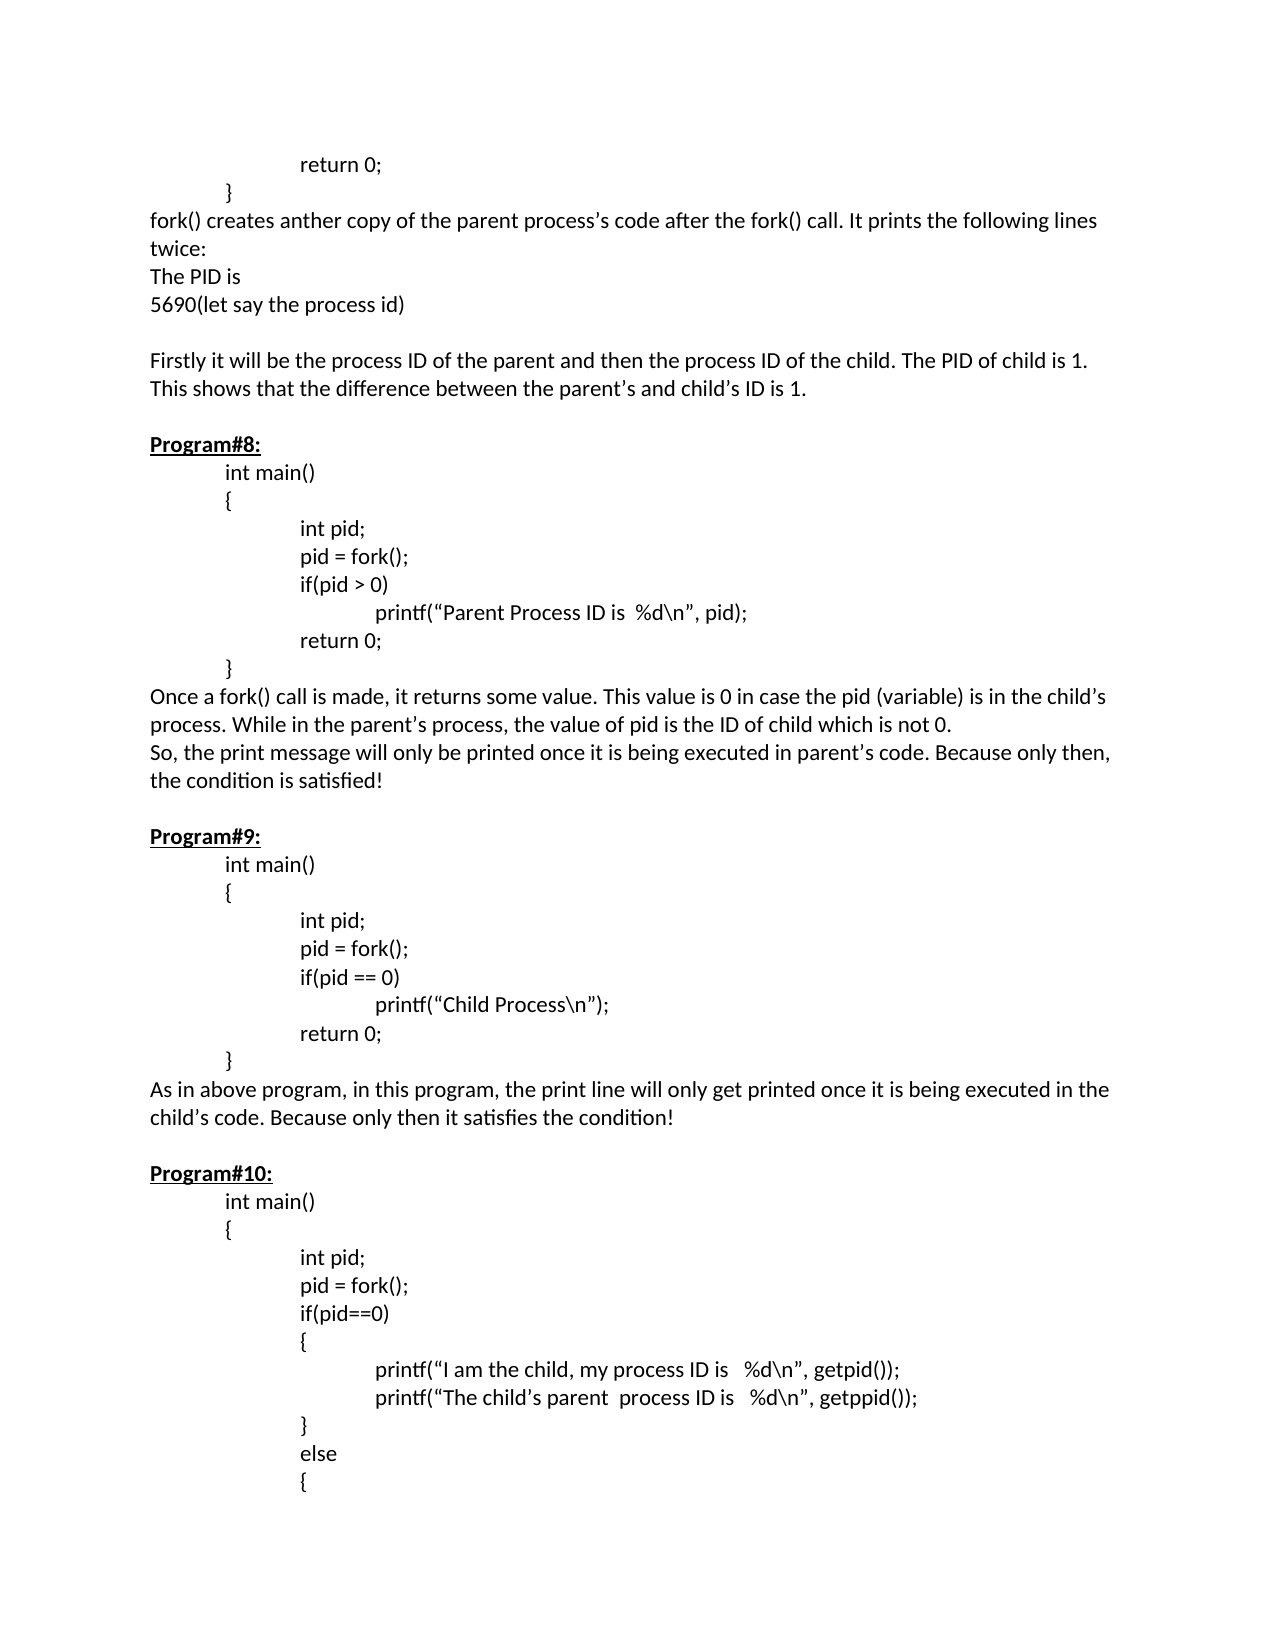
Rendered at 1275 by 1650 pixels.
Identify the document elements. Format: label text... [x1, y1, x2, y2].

text return 0; [225, 626, 1125, 654]
text Program#9: [150, 822, 1125, 851]
text } [225, 1047, 1125, 1075]
text Once a fork() call is made, it returns some value. This value is 0 in case the pid (variable) is in the child’s process. While in the parent’s process, the value of pid is the ID of child which is not 0. [150, 682, 1125, 738]
text Program#10: [150, 1159, 1125, 1187]
text int main() [225, 851, 1125, 878]
text if(pid == 0) [225, 963, 1125, 991]
text Program#8: [150, 430, 1125, 458]
text return 0; [225, 150, 1125, 178]
text { [225, 486, 1125, 514]
text } [225, 1411, 1125, 1439]
text 5690(let say the process id) [150, 290, 1125, 318]
text } [225, 178, 1125, 206]
text int main() [225, 458, 1125, 486]
text { [225, 1327, 1125, 1355]
text } [225, 654, 1125, 682]
text return 0; [225, 1019, 1125, 1047]
text int main() [225, 1187, 1125, 1215]
text int pid; [225, 907, 1125, 934]
text printf(“The child’s parent process ID is %d\n”, getppid()); [225, 1383, 1125, 1411]
text { [225, 878, 1125, 907]
text So, the print message will only be printed once it is being executed in parent’s code. Because only then, the condition is satisfied! [150, 738, 1125, 794]
text pid = fork(); [225, 934, 1125, 963]
text int pid; [225, 514, 1125, 542]
text Firstly it will be the process ID of the parent and then the process ID of the child. The PID of child is 1. This shows that the difference between the parent’s and child’s ID is 1. [150, 346, 1125, 402]
text pid = fork(); [225, 1271, 1125, 1299]
text printf(“I am the child, my process ID is %d\n”, getpid()); [225, 1355, 1125, 1383]
text pid = fork(); [225, 542, 1125, 570]
text The PID is [150, 262, 1125, 290]
text fork() creates anther copy of the parent process’s code after the fork() call. It prints the following lines twice: [150, 206, 1125, 262]
text { [225, 1215, 1125, 1243]
text printf(“Child Process\n”); [225, 991, 1125, 1019]
text if(pid==0) [225, 1299, 1125, 1327]
text int pid; [225, 1243, 1125, 1271]
text { [225, 1467, 1125, 1495]
text printf(“Parent Process ID is %d\n”, pid); [225, 598, 1125, 626]
text if(pid > 0) [225, 570, 1125, 598]
text As in above program, in this program, the print line will only get printed once it is being executed in the child’s code. Because only then it satisfies the condition! [150, 1075, 1125, 1131]
text else [225, 1439, 1125, 1467]
